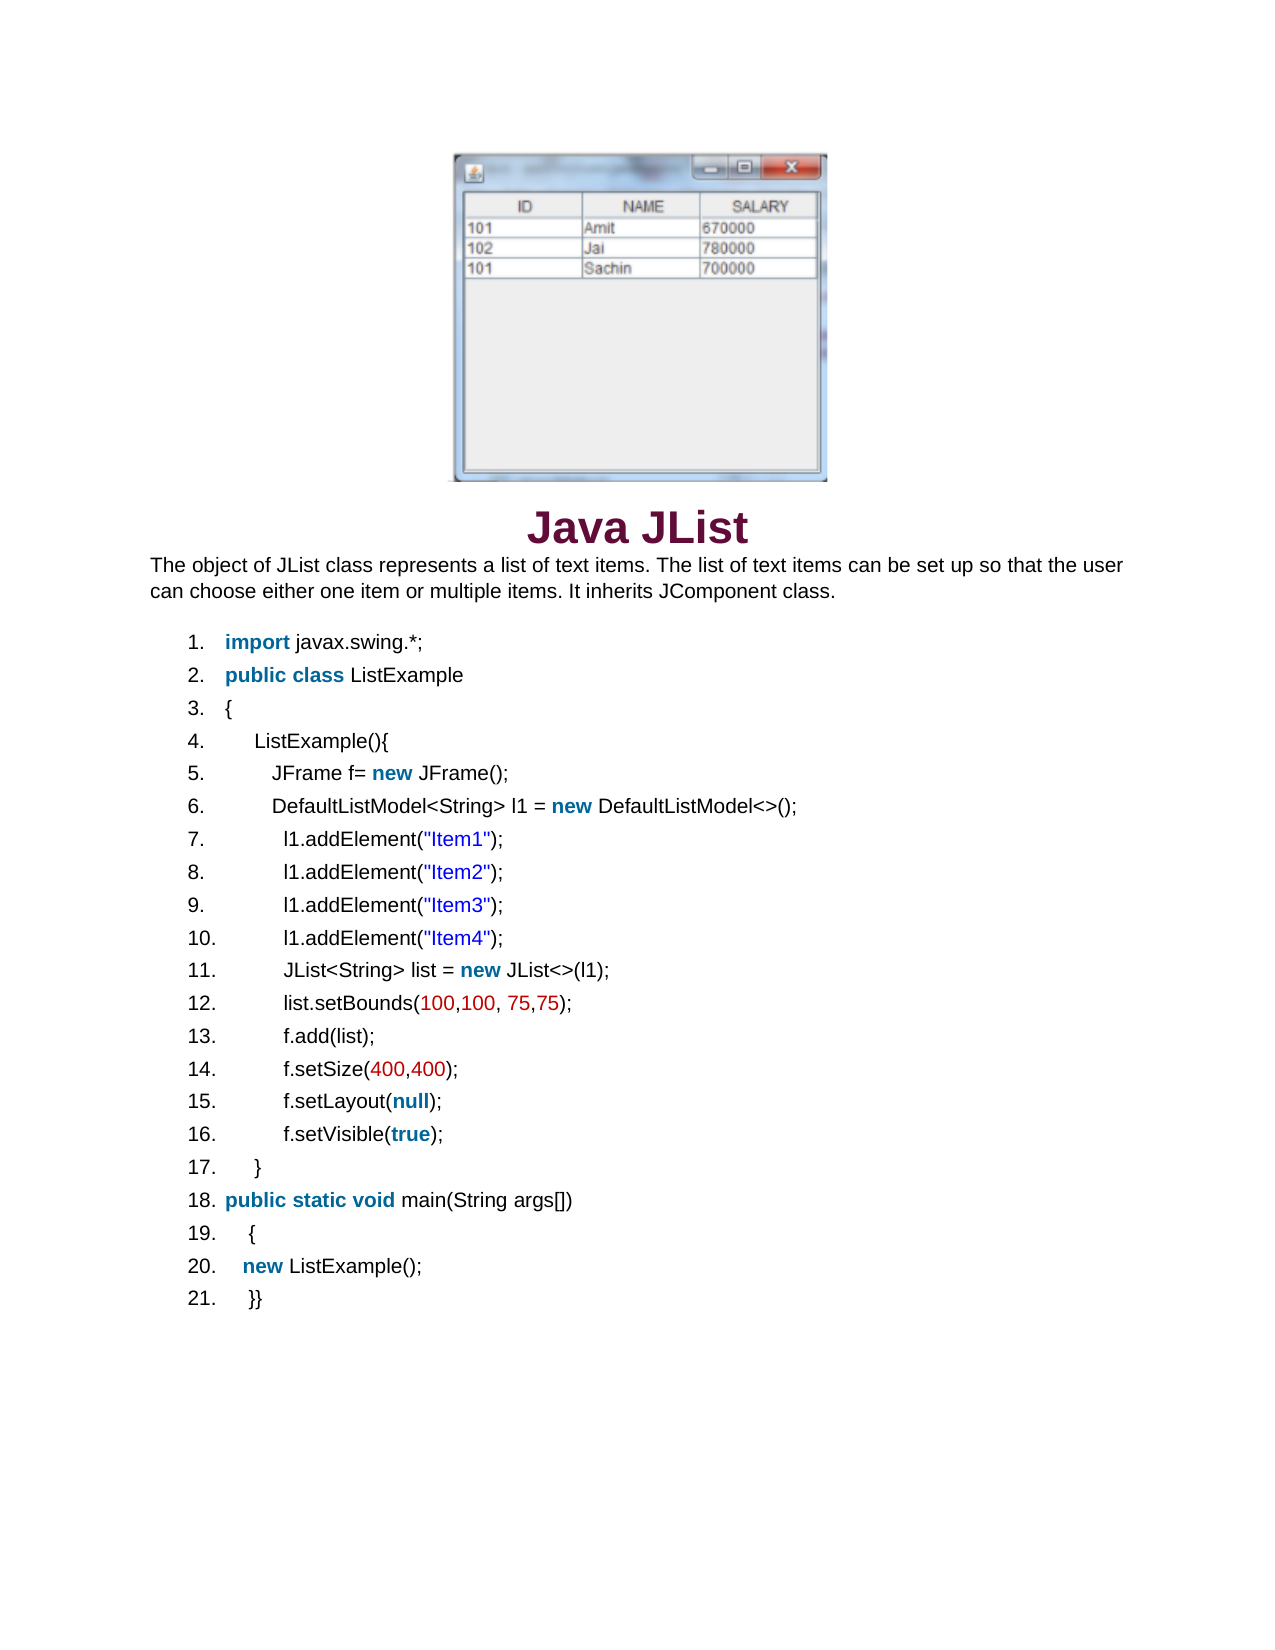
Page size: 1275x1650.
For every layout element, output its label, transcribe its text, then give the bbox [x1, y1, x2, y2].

list DefaultListModel<String> l1 = new DefaultListModel<>(); [187, 785, 1125, 818]
list { [187, 1212, 1125, 1244]
list new ListExample(); [187, 1244, 1125, 1277]
list f.add(list); [187, 1015, 1125, 1048]
list l1.addElement("Item1"); [187, 818, 1125, 851]
list JList<String> list = new JList<>(l1); [187, 949, 1125, 982]
list l1.addElement("Item4"); [187, 916, 1125, 949]
subtitle Java JList [150, 500, 1125, 553]
text The object of JList class represents a list of text items. The list of text items can be set up so that the user can choose either one item or multiple items. It inherits JComponent class. [150, 577, 1125, 603]
list f.setSize(400,400); [187, 1048, 1125, 1081]
list } [187, 1146, 1125, 1179]
list public static void main(String args[]) [187, 1179, 1125, 1212]
list }} [187, 1277, 1125, 1310]
list l1.addElement("Item2"); [187, 851, 1125, 884]
list l1.addElement("Item3"); [187, 884, 1125, 916]
list { [187, 687, 1125, 719]
list f.setVisible(true); [187, 1113, 1125, 1146]
list ListExample(){ [187, 719, 1125, 752]
list public class ListExample [187, 654, 1125, 687]
list f.setLayout(null); [187, 1081, 1125, 1113]
picture [447, 150, 828, 482]
list list.setBounds(100,100, 75,75); [187, 982, 1125, 1015]
list import javax.swing.*; [187, 621, 1125, 654]
list JFrame f= new JFrame(); [187, 752, 1125, 785]
